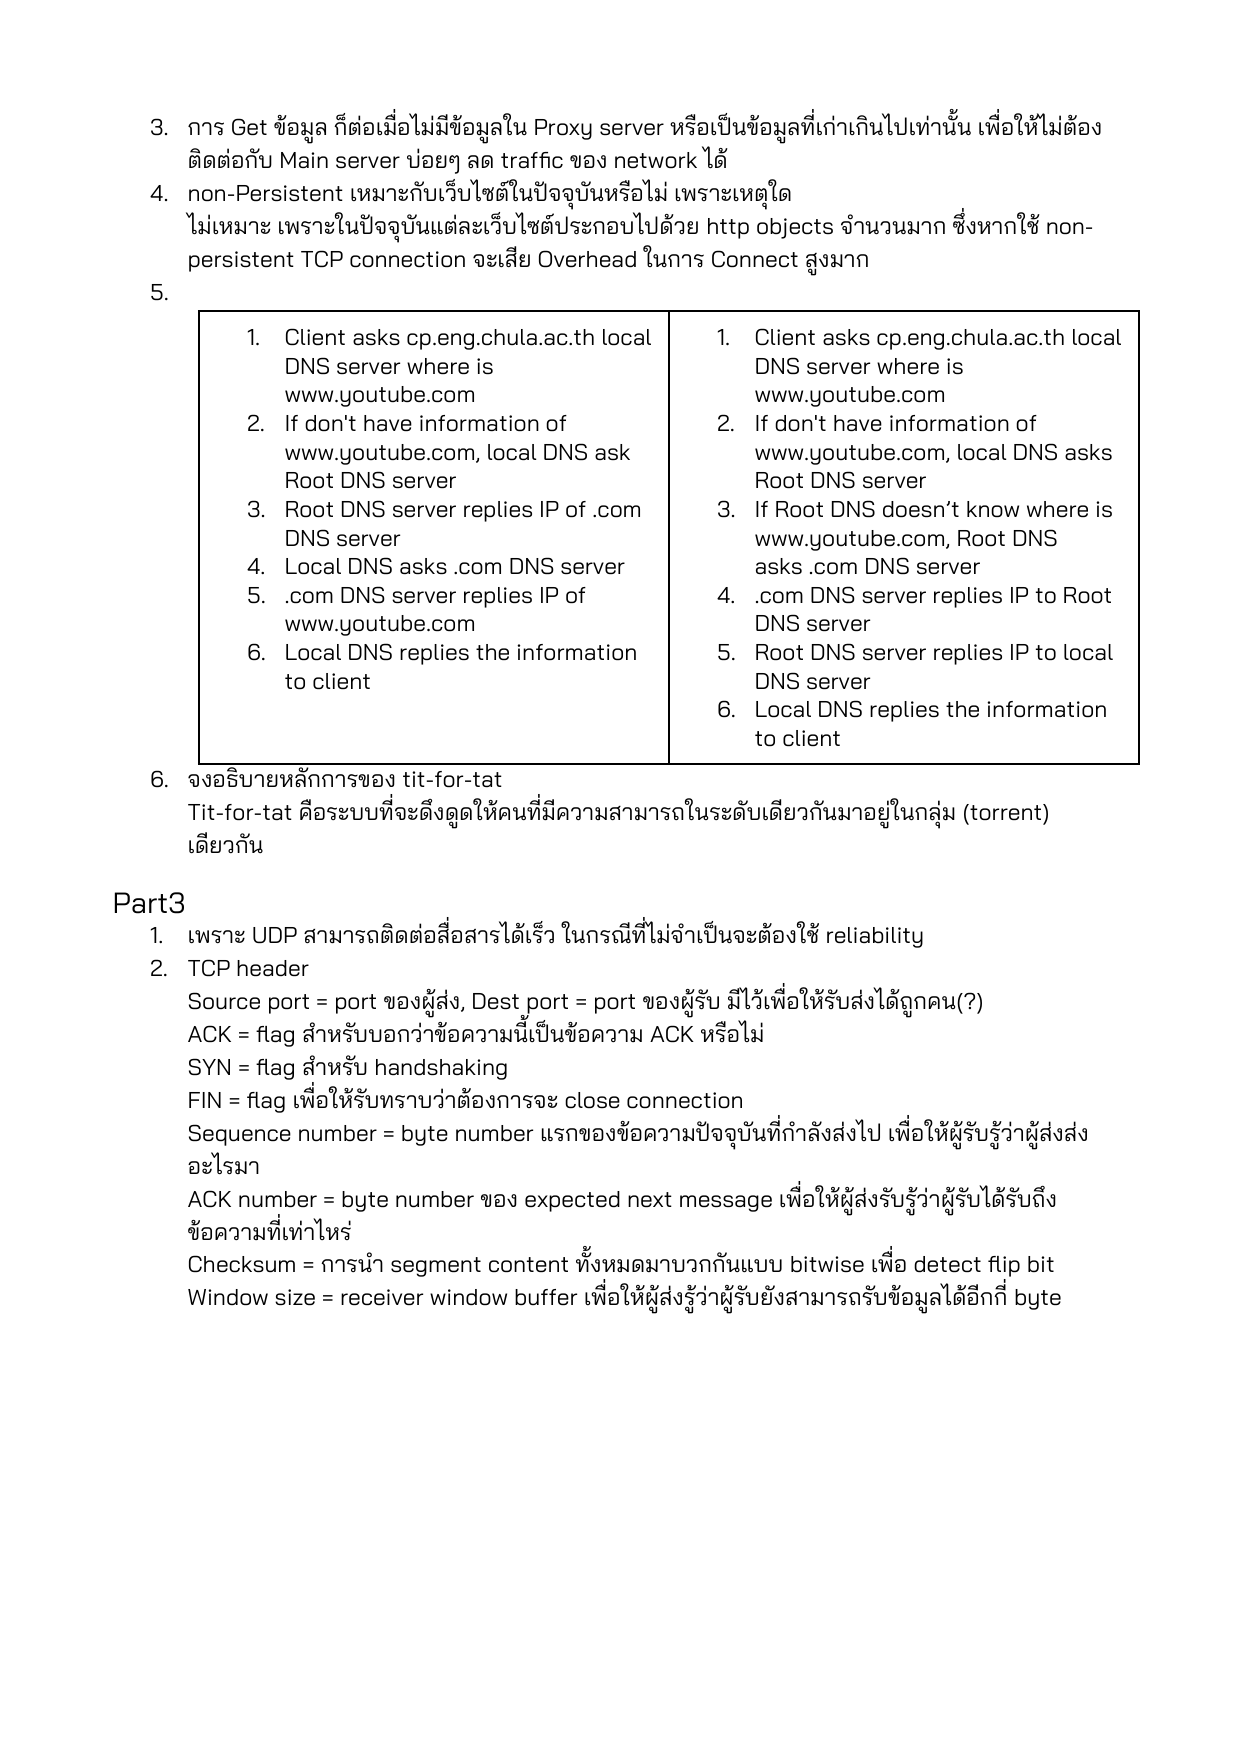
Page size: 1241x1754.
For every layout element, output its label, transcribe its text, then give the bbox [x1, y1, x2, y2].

text ไม่เหมาะ เพราะในปัจจุบันแต่ละเว็บไซต์ประกอบไปด้วย http objects จำนวนมาก ซึ่งหากใช้ non-persistent TCP connection จะเสีย Overhead ในการ Connect สูงมาก [187, 211, 1128, 273]
list เพราะ UDP สามารถติดต่อสื่อสารได้เร็ว ในกรณีที่ไม่จำเป็นจะต้องใช้ reliability [150, 921, 1128, 949]
list TCP header Source port = port ของผู้ส่ง, Dest port = port ของผู้รับ มีไว้เพื่อให้รับส่งได้ถูกคน(?) ACK = flag สำหรับบอกว่าข้อความนี้เป็นข้อความ ACK หรือไม่ SYN = flag สำหรับ handshaking FIN = flag เพื่อให้รับทราบว่าต้องการจะ close connection Sequence number = byte number แรกของข้อความปัจจุบันที่กำลังส่งไป เพื่อให้ผู้รับรู้ว่าผู้ส่งส่งอะไรมา ACK number = byte number ของ expected next message เพื่อให้ผู้ส่งรับรู้ว่าผู้รับได้รับถึงข้อความที่เท่าไหร่ Checksum = การนำ segment content ทั้งหมดมาบวกกันแบบ bitwise เพื่อ detect flip bit Window size = receiver window buffer เพื่อให้ผู้ส่งรู้ว่าผู้รับยังสามารถรับข้อมูลได้อีกกี่ byte [150, 954, 1128, 1311]
list จงอธิบายหลักการของ tit-for-tat Tit-for-tat คือระบบที่จะดึงดูดให้คนที่มีความสามารถในระดับเดียวกันมาอยู่ในกลุ่ม (torrent) เดียวกัน [150, 765, 1128, 859]
list การ Get ข้อมูล ก็ต่อเมื่อไม่มีข้อมูลใน Proxy server หรือเป็นข้อมูลที่เก่าเกินไปเท่านั้น เพื่อให้ไม่ต้องติดต่อกับ Main server บ่อยๆ ลด traffic ของ network ได้ [150, 112, 1128, 174]
table_header Client asks cp.eng.chula.ac.th local DNS server where is www.youtube.com If don't have information of www.youtube.com, local DNS asks Root DNS server If Root DNS doesn’t know where is www.youtube.com, Root DNS asks .com DNS server .com DNS server replies IP to Root DNS server Root DNS server replies IP to local DNS server Local DNS replies the information to client [670, 312, 1138, 763]
list non-Persistent เหมาะกับเว็บไซต์ในปัจจุบันหรือไม่ เพราะเหตุใด [150, 178, 1128, 207]
subtitle Part3 [112, 884, 1128, 921]
table_header Client asks cp.eng.chula.ac.th local DNS server where is www.youtube.com If don't have information of www.youtube.com, local DNS ask Root DNS server Root DNS server replies IP of .com DNS server Local DNS asks .com DNS server .com DNS server replies IP of www.youtube.com Local DNS replies the information to client [200, 312, 668, 763]
